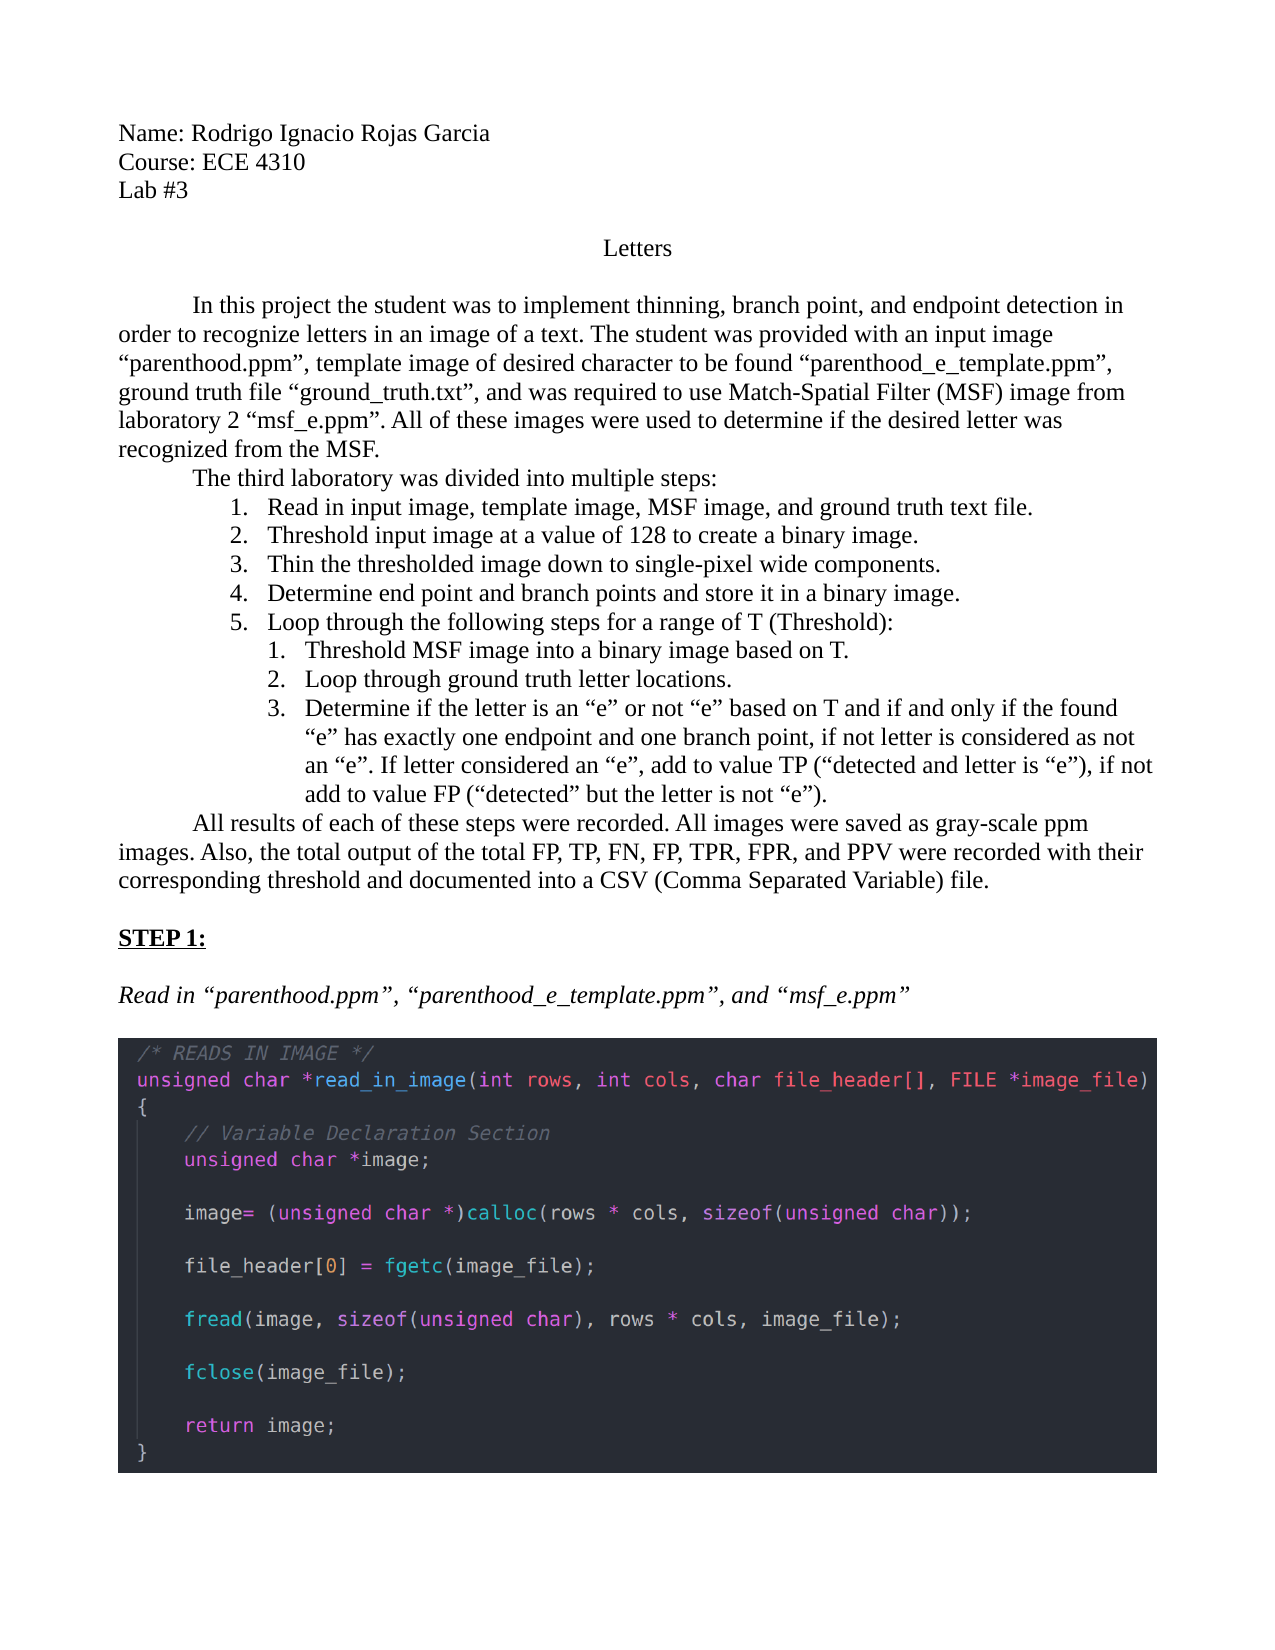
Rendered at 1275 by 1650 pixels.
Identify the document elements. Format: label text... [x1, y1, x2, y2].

list Loop through the following steps for a range of T (Threshold): [229, 607, 1157, 636]
list Determine end point and branch points and store it in a binary image. [229, 578, 1157, 607]
text Letters [118, 233, 1157, 262]
text STEP 1: [118, 923, 1157, 952]
list Threshold MSF image into a binary image based on T. [267, 636, 1157, 664]
picture [118, 1038, 1157, 1473]
list Threshold input image at a value of 128 to create a binary image. [229, 521, 1157, 549]
text In this project the student was to implement thinning, branch point, and endpoint detection in order to recognize letters in an image of a text. The student was provided with an input image “parenthood.ppm”, template image of desired character to be found “parenthood_e_template.ppm”, ground truth file “ground_truth.txt”, and was required to use Match-Spatial Filter (MSF) image from laboratory 2 “msf_e.ppm”. All of these images were used to determine if the desired letter was recognized from the MSF. [118, 291, 1157, 463]
list Loop through ground truth letter locations. [267, 664, 1157, 693]
list Read in input image, template image, MSF image, and ground truth text file. [229, 492, 1157, 521]
list Thin the thresholded image down to single-pixel wide components. [229, 549, 1157, 578]
text Course: ECE 4310 [118, 147, 1157, 176]
text Name: Rodrigo Ignacio Rojas Garcia [118, 118, 1157, 147]
list Determine if the letter is an “e” or not “e” based on T and if and only if the found “e” has exactly one endpoint and one branch point, if not letter is considered as not an “e”. If letter considered an “e”, add to value TP (“detected and letter is “e”), if not add to value FP (“detected” but the letter is not “e”). [267, 693, 1157, 808]
text The third laboratory was divided into multiple steps: [118, 463, 1157, 492]
text All results of each of these steps were recorded. All images were saved as gray-scale ppm images. Also, the total output of the total FP, TP, FN, FP, TPR, FPR, and PPV were recorded with their corresponding threshold and documented into a CSV (Comma Separated Variable) file. [118, 808, 1157, 894]
text Lab #3 [118, 176, 1157, 204]
text Read in “parenthood.ppm”, “parenthood_e_template.ppm”, and “msf_e.ppm” [118, 981, 1157, 1009]
